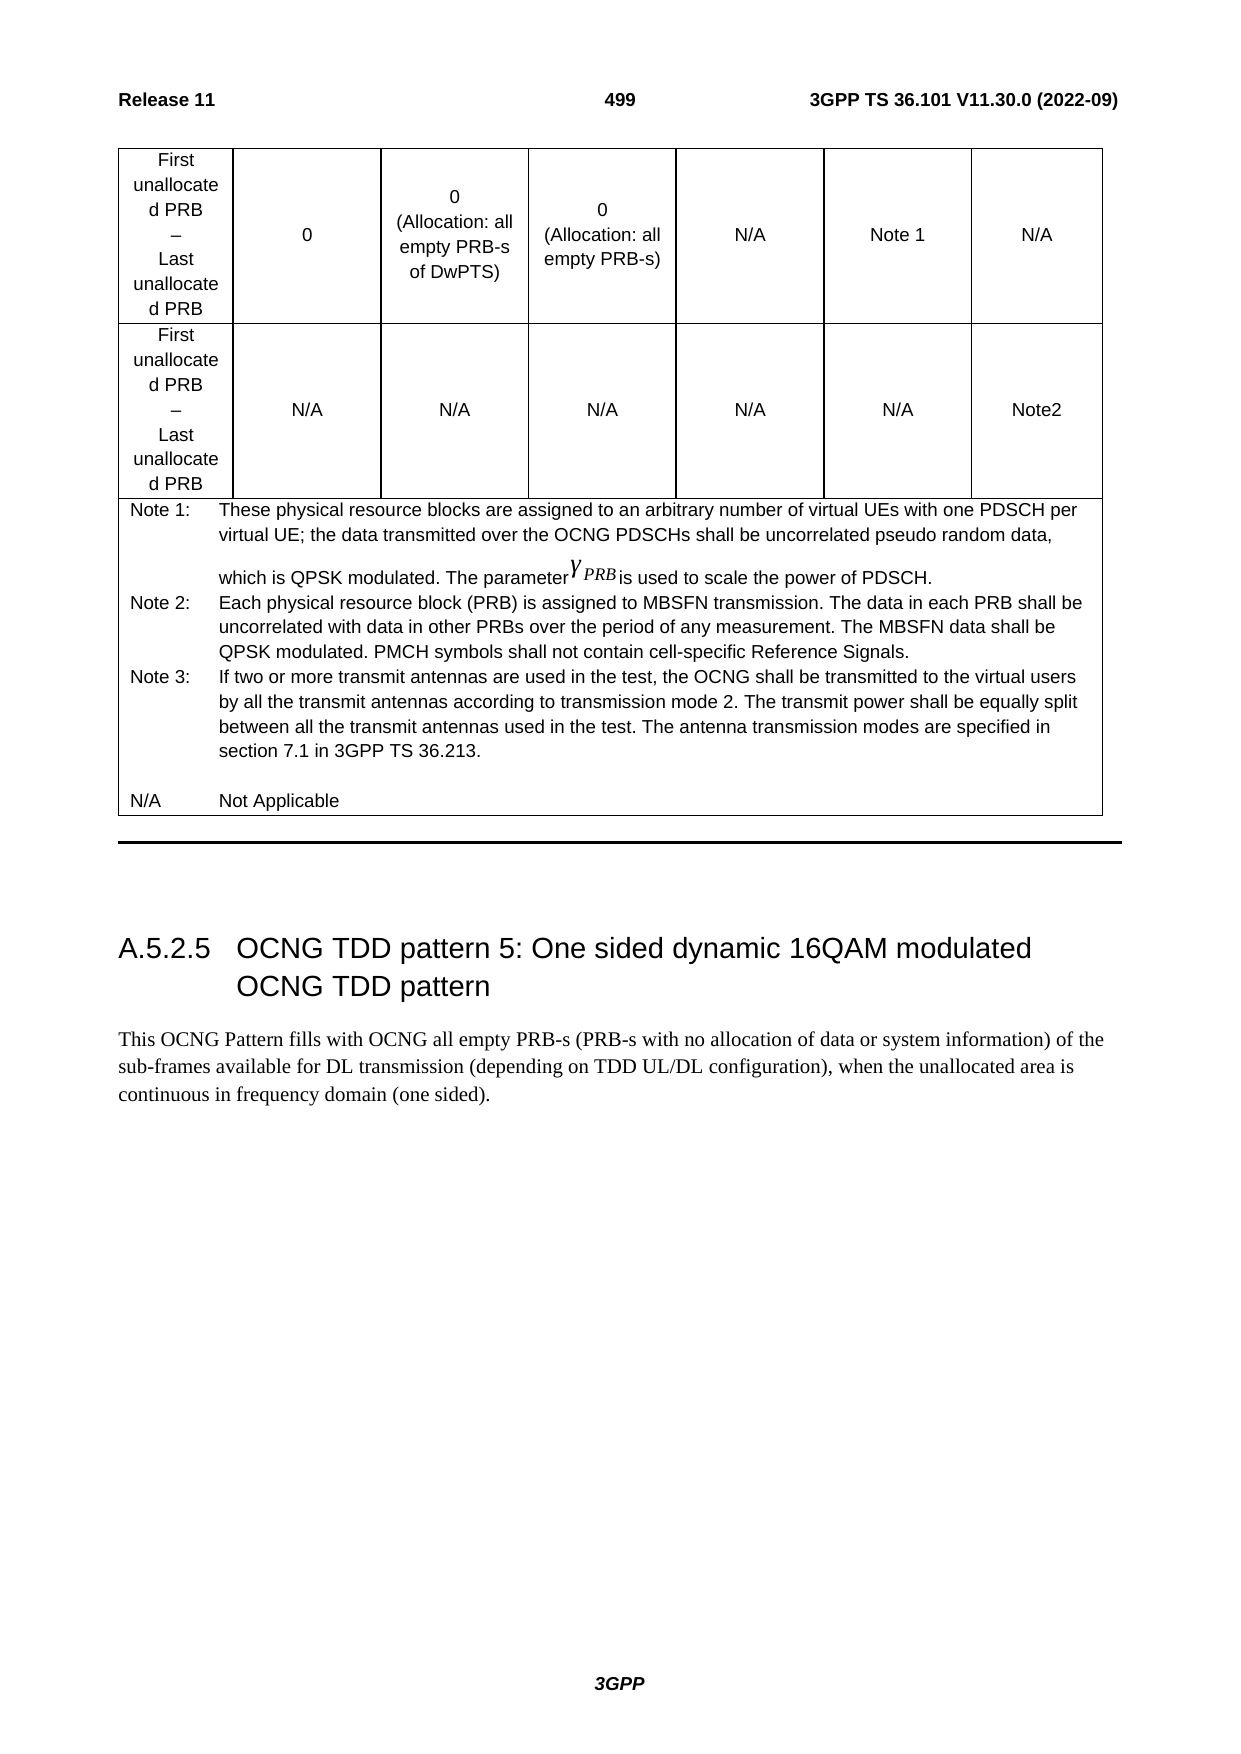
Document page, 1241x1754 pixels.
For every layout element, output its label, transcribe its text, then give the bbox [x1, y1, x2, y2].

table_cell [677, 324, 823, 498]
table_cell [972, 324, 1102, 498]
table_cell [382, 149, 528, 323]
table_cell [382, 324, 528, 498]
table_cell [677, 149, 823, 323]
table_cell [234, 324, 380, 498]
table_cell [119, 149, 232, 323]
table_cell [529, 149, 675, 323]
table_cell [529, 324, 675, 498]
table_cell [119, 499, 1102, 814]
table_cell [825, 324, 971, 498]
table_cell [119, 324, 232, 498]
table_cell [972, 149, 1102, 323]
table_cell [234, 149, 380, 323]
text This OCNG Pattern fills with OCNG all empty PRB-s (PRB-s with no allocation of data or system information) of the sub-frames available for DL transmission (depending on TDD UL/DL configuration), when the unallocated area is continuous in frequency domain (one sided). [118, 1027, 1122, 1106]
subtitle A.5.2.5 OCNG TDD pattern 5: One sided dynamic 16QAM modulated OCNG TDD pattern [118, 931, 1122, 1003]
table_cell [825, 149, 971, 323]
